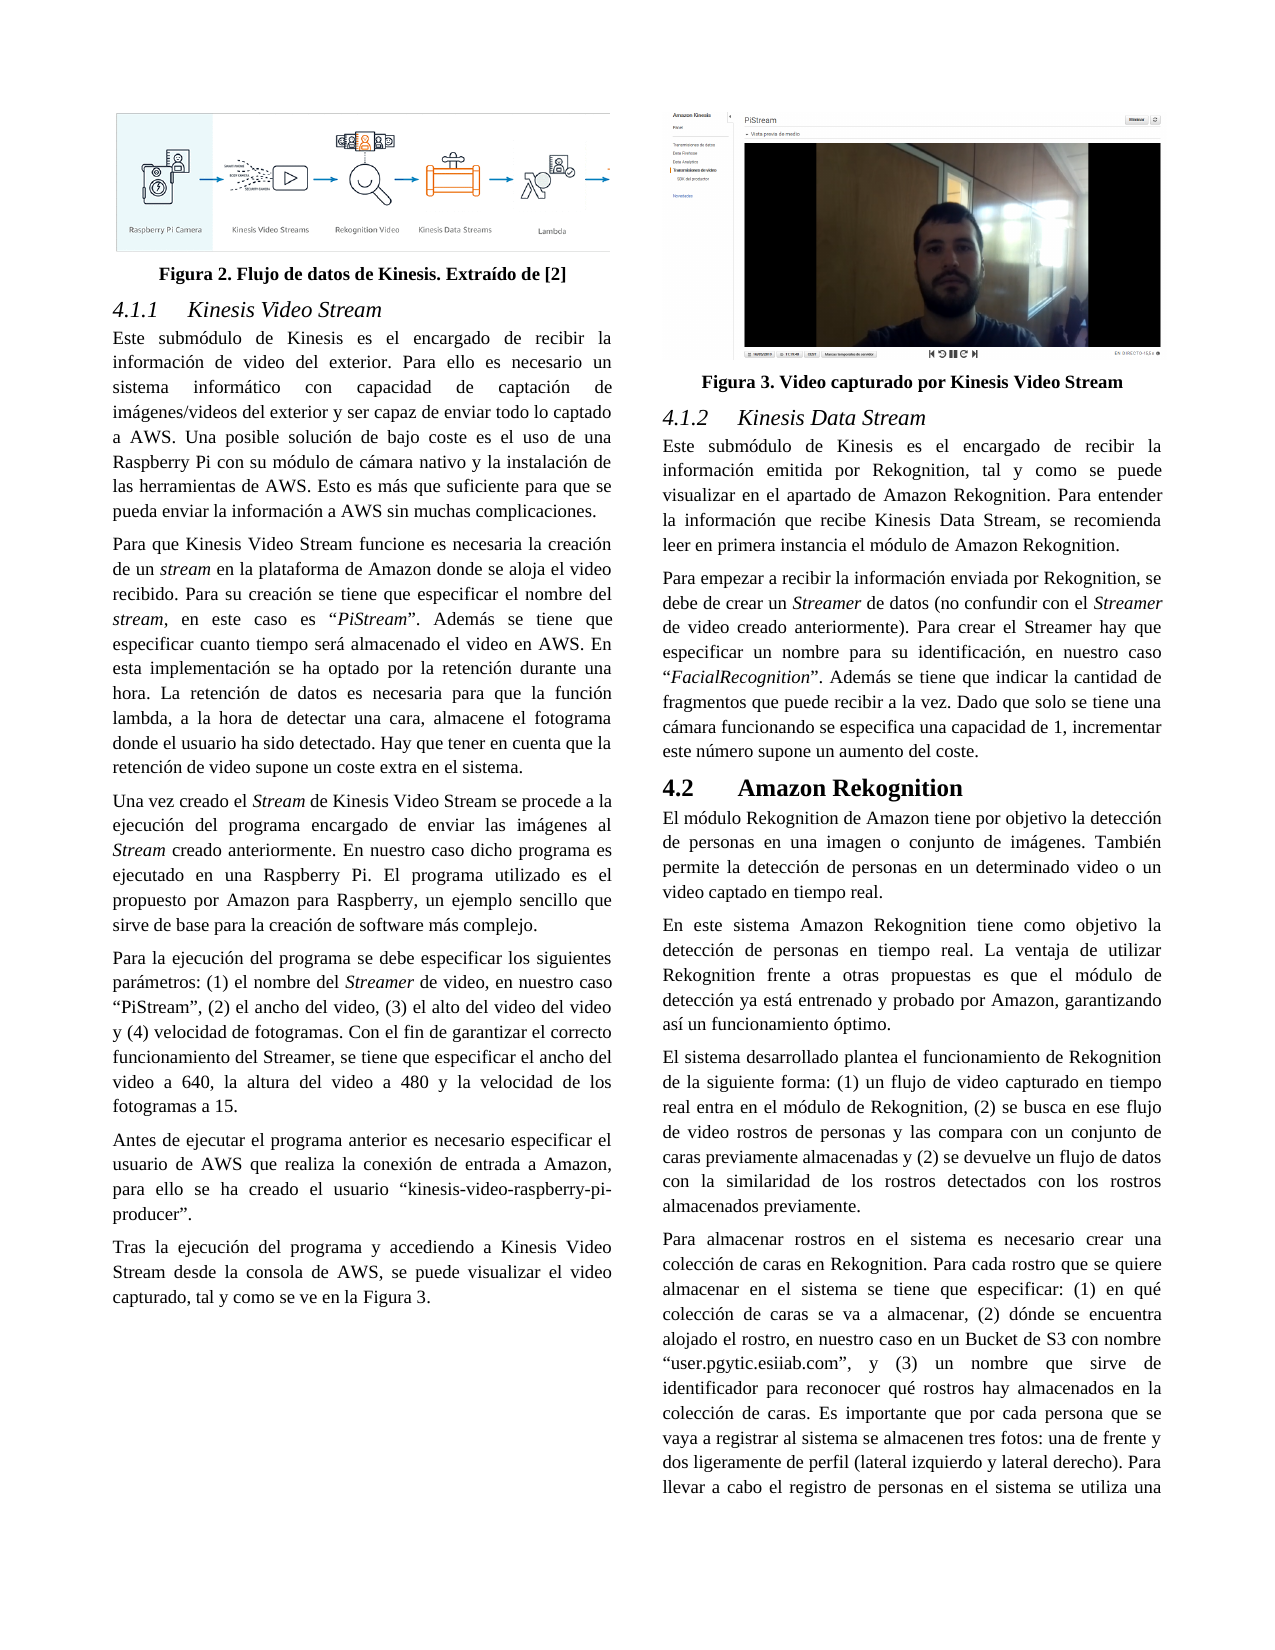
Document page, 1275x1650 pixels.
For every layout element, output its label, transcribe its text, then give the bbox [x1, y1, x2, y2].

text Para que Kinesis Video Stream funcione es necesaria la creación de un stream en la plataforma de Amazon donde se aloja el video recibido. Para su creación se tiene que especificar el nombre del stream, en este caso es “PiStream”. Además se tiene que especificar cuanto tiempo será almacenado el video en AWS. En esta implementación se ha optado por la retención durante una hora. La retención de datos es necesaria para que la función lambda, a la hora de detectar una cara, almacene el fotograma donde el usuario ha sido detectado. Hay que tener en cuenta que la retención de video supone un coste extra en el sistema. [112, 533, 613, 778]
text Este submódulo de Kinesis es el encargado de recibir la información emitida por Rekognition, tal y como se puede visualizar en el apartado de Amazon Rekognition. Para entender la información que recibe Kinesis Data Stream, se recomienda leer en primera instancia el módulo de Amazon Rekognition. [662, 434, 1162, 555]
text Antes de ejecutar el programa anterior es necesario especificar el usuario de AWS que realiza la conexión de entrada a Amazon, para ello se ha creado el usuario “kinesis-video-raspberry-pi-producer”. [112, 1128, 613, 1224]
text Para la ejecución del programa se debe especificar los siguientes parámetros: (1) el nombre del Streamer de video, en nuestro caso “PiStream”, (2) el ancho del video, (3) el alto del video del video y (4) velocidad de fotogramas. Con el fin de garantizar el correcto funcionamiento del Streamer, se tiene que especificar el ancho del video a 640, la altura del video a 480 y la velocidad de los fotogramas a 15. [112, 947, 613, 1117]
text Figura 2. Flujo de datos de Kinesis. Extraído de [2] [112, 263, 613, 285]
subtitle Kinesis Video Stream [112, 296, 613, 323]
text Tras la ejecución del programa y accediendo a Kinesis Video Stream desde la consola de AWS, se puede visualizar el video capturado, tal y como se ve en la Figura 3. [112, 1236, 613, 1307]
text Figura 3. Video capturado por Kinesis Video Stream [662, 371, 1162, 393]
text Una vez creado el Stream de Kinesis Video Stream se procede a la ejecución del programa encargado de enviar las imágenes al Stream creado anteriormente. En nuestro caso dicho programa es ejecutado en una Raspberry Pi. El programa utilizado es el propuesto por Amazon para Raspberry, un ejemplo sencillo que sirve de base para la creación de software más complejo. [112, 789, 613, 935]
text El módulo Rekognition de Amazon tiene por objetivo la detección de personas en una imagen o conjunto de imágenes. También permite la detección de personas en un determinado video o un video captado en tiempo real. [662, 807, 1162, 902]
picture [662, 112, 1168, 360]
text Para empezar a recibir la información enviada por Rekognition, se debe de crear un Streamer de datos (no confundir con el Streamer de video creado anteriormente). Para crear el Streamer hay que especificar un nombre para su identificación, en nuestro caso “FacialRecognition”. Además se tiene que indicar la cantidad de fragmentos que puede recibir a la vez. Dado que solo se tiene una cámara funcionando se especifica una capacidad de 1, incrementar este número supone un aumento del coste. [662, 567, 1162, 762]
text Este submódulo de Kinesis es el encargado de recibir la información de video del exterior. Para ello es necesario un sistema informático con capacidad de captación de imágenes/videos del exterior y ser capaz de enviar todo lo captado a AWS. Una posible solución de bajo coste es el uso de una Raspberry Pi con su módulo de cámara nativo y la instalación de las herramientas de AWS. Esto es más que suficiente para que se pueda enviar la información a AWS sin muchas complicaciones. [112, 327, 613, 522]
text En este sistema Amazon Rekognition tiene como objetivo la detección de personas en tiempo real. La ventaja de utilizar Rekognition frente a otras propuestas es que el módulo de detección ya está entrenado y probado por Amazon, garantizando así un funcionamiento óptimo. [662, 914, 1162, 1035]
picture [115, 112, 610, 252]
text El sistema desarrollado plantea el funcionamiento de Rekognition de la siguiente forma: (1) un flujo de video capturado en tiempo real entra en el módulo de Rekognition, (2) se busca en ese flujo de video rostros de personas y las compara con un conjunto de caras previamente almacenadas y (2) se devuelve un flujo de datos con la similaridad de los rostros detectados con los rostros almacenados previamente. [662, 1046, 1162, 1217]
subtitle Kinesis Data Stream [662, 404, 1162, 431]
subtitle Amazon Rekognition [662, 773, 1162, 802]
